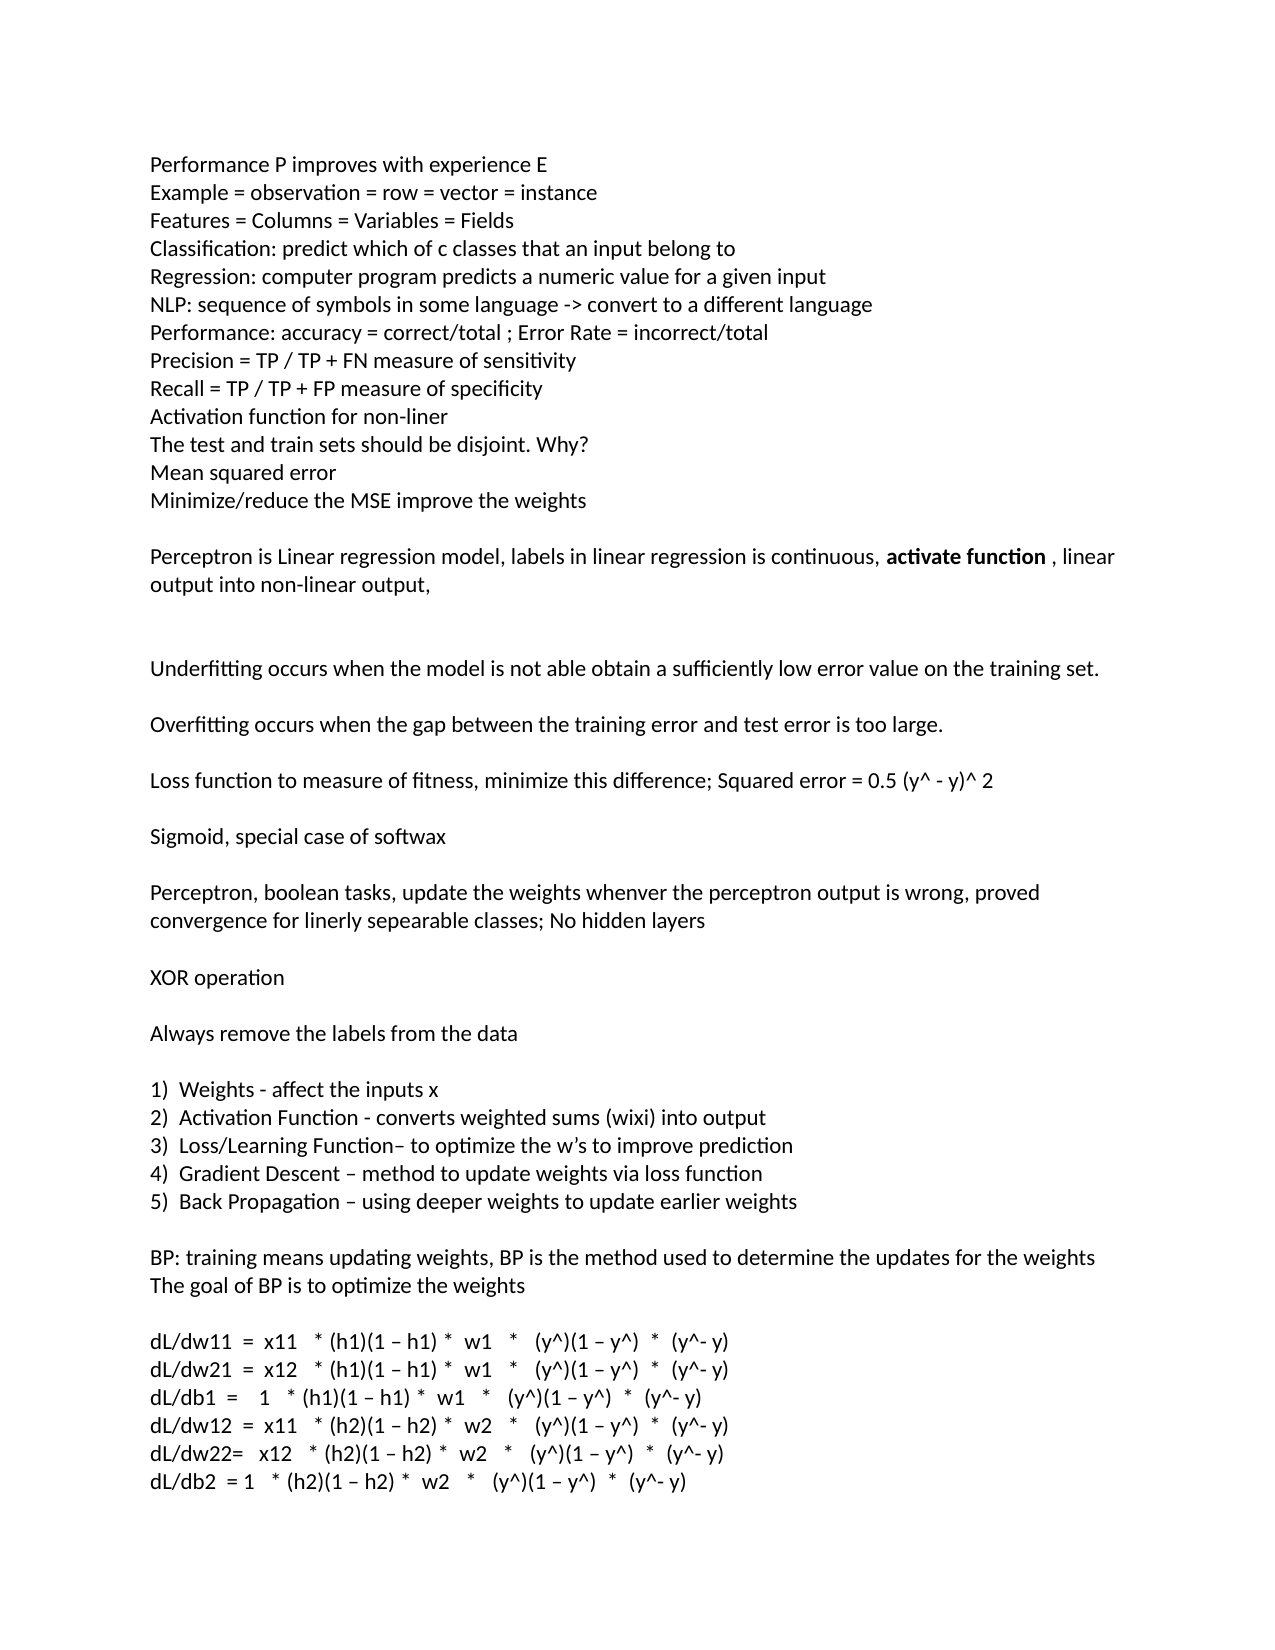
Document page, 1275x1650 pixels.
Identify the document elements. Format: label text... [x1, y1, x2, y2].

text 4) Gradient Descent – method to update weights via loss function [150, 1159, 1125, 1187]
text The test and train sets should be disjoint. Why? [150, 430, 1125, 458]
text dL/dw21 = x12 * (h1)(1 – h1) * w1 * (y^)(1 – y^) * (y^- y) [150, 1355, 1125, 1383]
text NLP: sequence of symbols in some language -> convert to a different language [150, 290, 1125, 318]
text Loss function to measure of fitness, minimize this difference; Squared error = 0.5 (y^ - y)^ 2 [150, 766, 1125, 794]
text Performance P improves with experience E [150, 150, 1125, 178]
text Performance: accuracy = correct/total ; Error Rate = incorrect/total [150, 318, 1125, 346]
text dL/db2 = 1 * (h2)(1 – h2) * w2 * (y^)(1 – y^) * (y^- y) [150, 1467, 1125, 1495]
text Perceptron is Linear regression model, labels in linear regression is continuous, activate function , linear output into non-linear output, [150, 542, 1125, 598]
text Features = Columns = Variables = Fields [150, 206, 1125, 234]
text dL/dw11 = x11 * (h1)(1 – h1) * w1 * (y^)(1 – y^) * (y^- y) [150, 1327, 1125, 1355]
text 3) Loss/Learning Function– to optimize the w’s to improve prediction [150, 1131, 1125, 1159]
text dL/dw12 = x11 * (h2)(1 – h2) * w2 * (y^)(1 – y^) * (y^- y) [150, 1411, 1125, 1439]
text Overfitting occurs when the gap between the training error and test error is too large. [150, 710, 1125, 738]
text 2) Activation Function - converts weighted sums (wixi) into output [150, 1103, 1125, 1131]
text Classification: predict which of c classes that an input belong to [150, 234, 1125, 262]
text Always remove the labels from the data [150, 1019, 1125, 1047]
text Precision = TP / TP + FN measure of sensitivity [150, 346, 1125, 374]
text dL/dw22= x12 * (h2)(1 – h2) * w2 * (y^)(1 – y^) * (y^- y) [150, 1439, 1125, 1467]
text Underfitting occurs when the model is not able obtain a sufficiently low error value on the training set. [150, 654, 1125, 682]
text XOR operation [150, 963, 1125, 991]
text Perceptron, boolean tasks, update the weights whenver the perceptron output is wrong, proved convergence for linerly sepearable classes; No hidden layers [150, 878, 1125, 934]
text The goal of BP is to optimize the weights [150, 1271, 1125, 1299]
text BP: training means updating weights, BP is the method used to determine the updates for the weights [150, 1243, 1125, 1271]
text dL/db1 = 1 * (h1)(1 – h1) * w1 * (y^)(1 – y^) * (y^- y) [150, 1383, 1125, 1411]
text 1) Weights - affect the inputs x [150, 1075, 1125, 1103]
text Sigmoid, special case of softwax [150, 822, 1125, 851]
text 5) Back Propagation – using deeper weights to update earlier weights [150, 1187, 1125, 1215]
text Recall = TP / TP + FP measure of specificity [150, 374, 1125, 402]
text Mean squared error [150, 458, 1125, 486]
text Example = observation = row = vector = instance [150, 178, 1125, 206]
text Activation function for non-liner [150, 402, 1125, 430]
text Minimize/reduce the MSE improve the weights [150, 486, 1125, 514]
text Regression: computer program predicts a numeric value for a given input [150, 262, 1125, 290]
